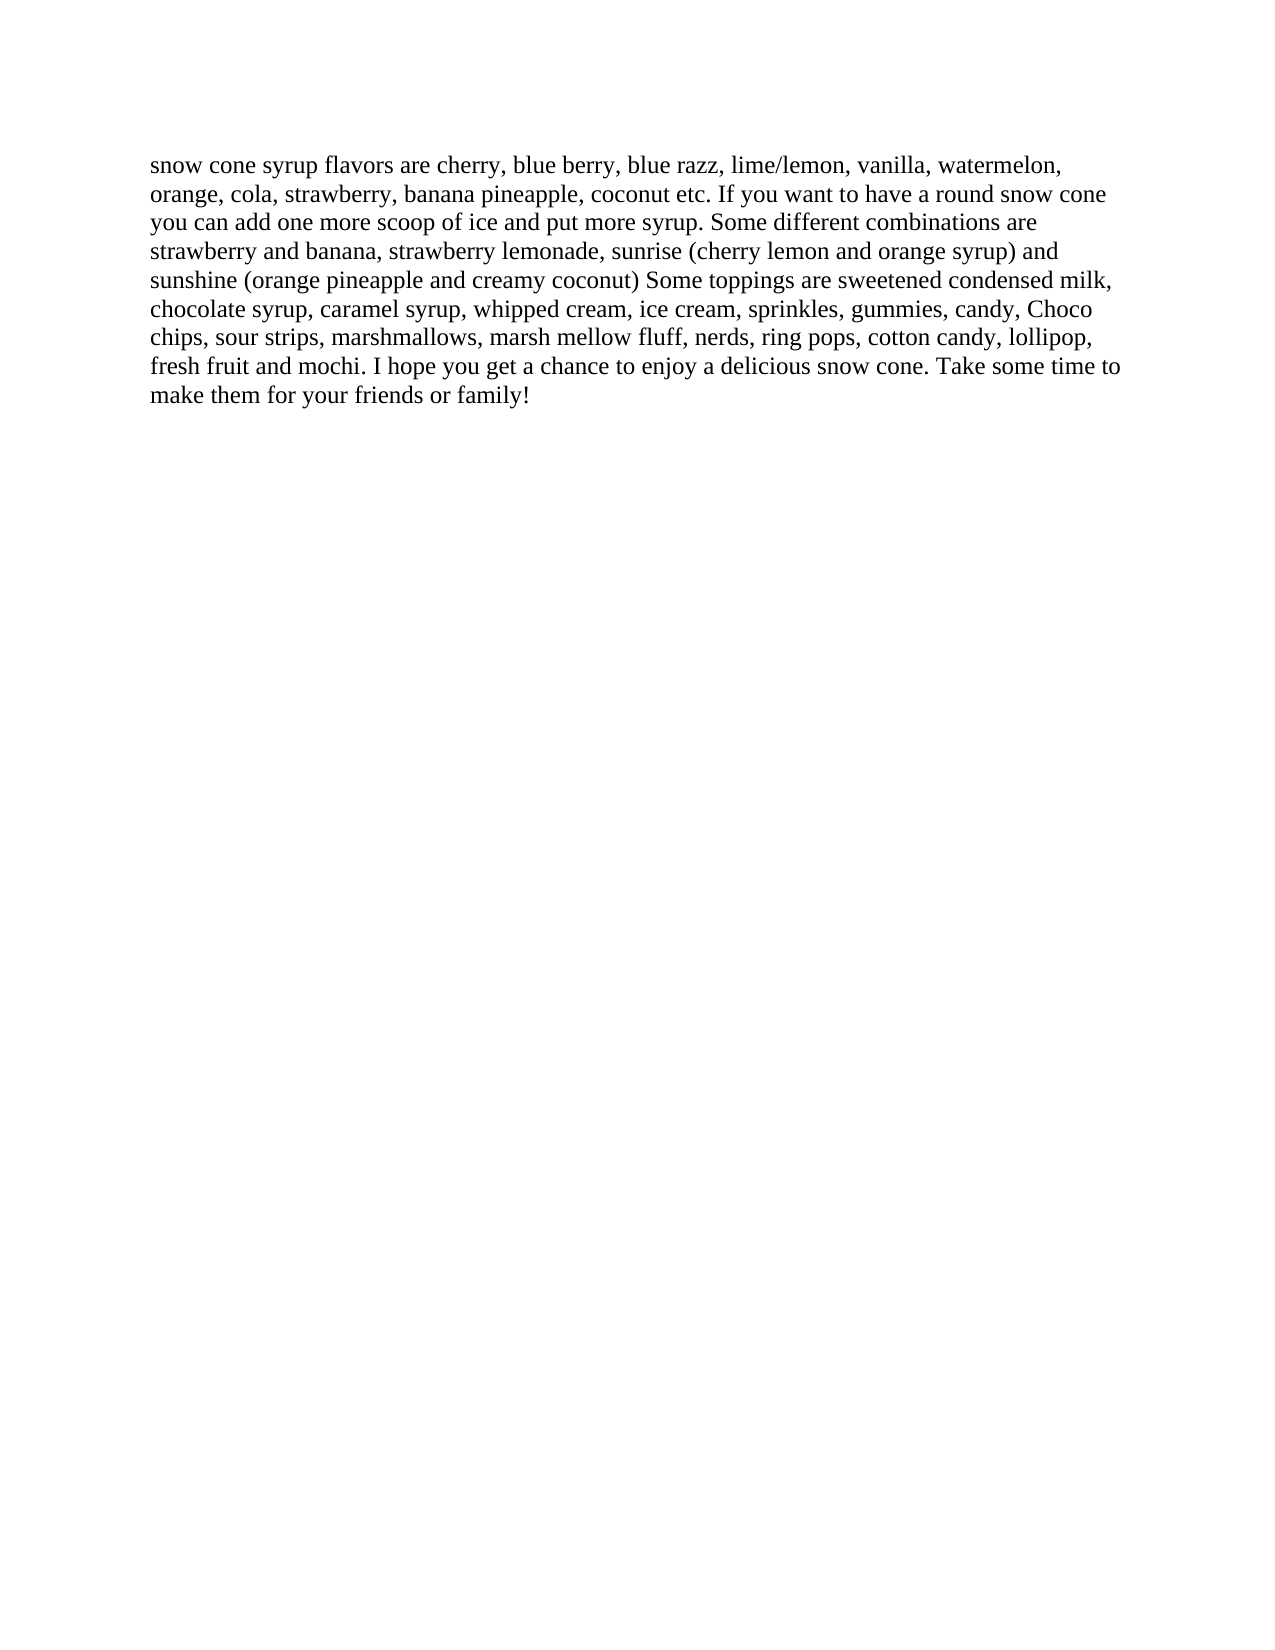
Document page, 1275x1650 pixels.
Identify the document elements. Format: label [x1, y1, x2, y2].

text [150, 150, 1125, 409]
